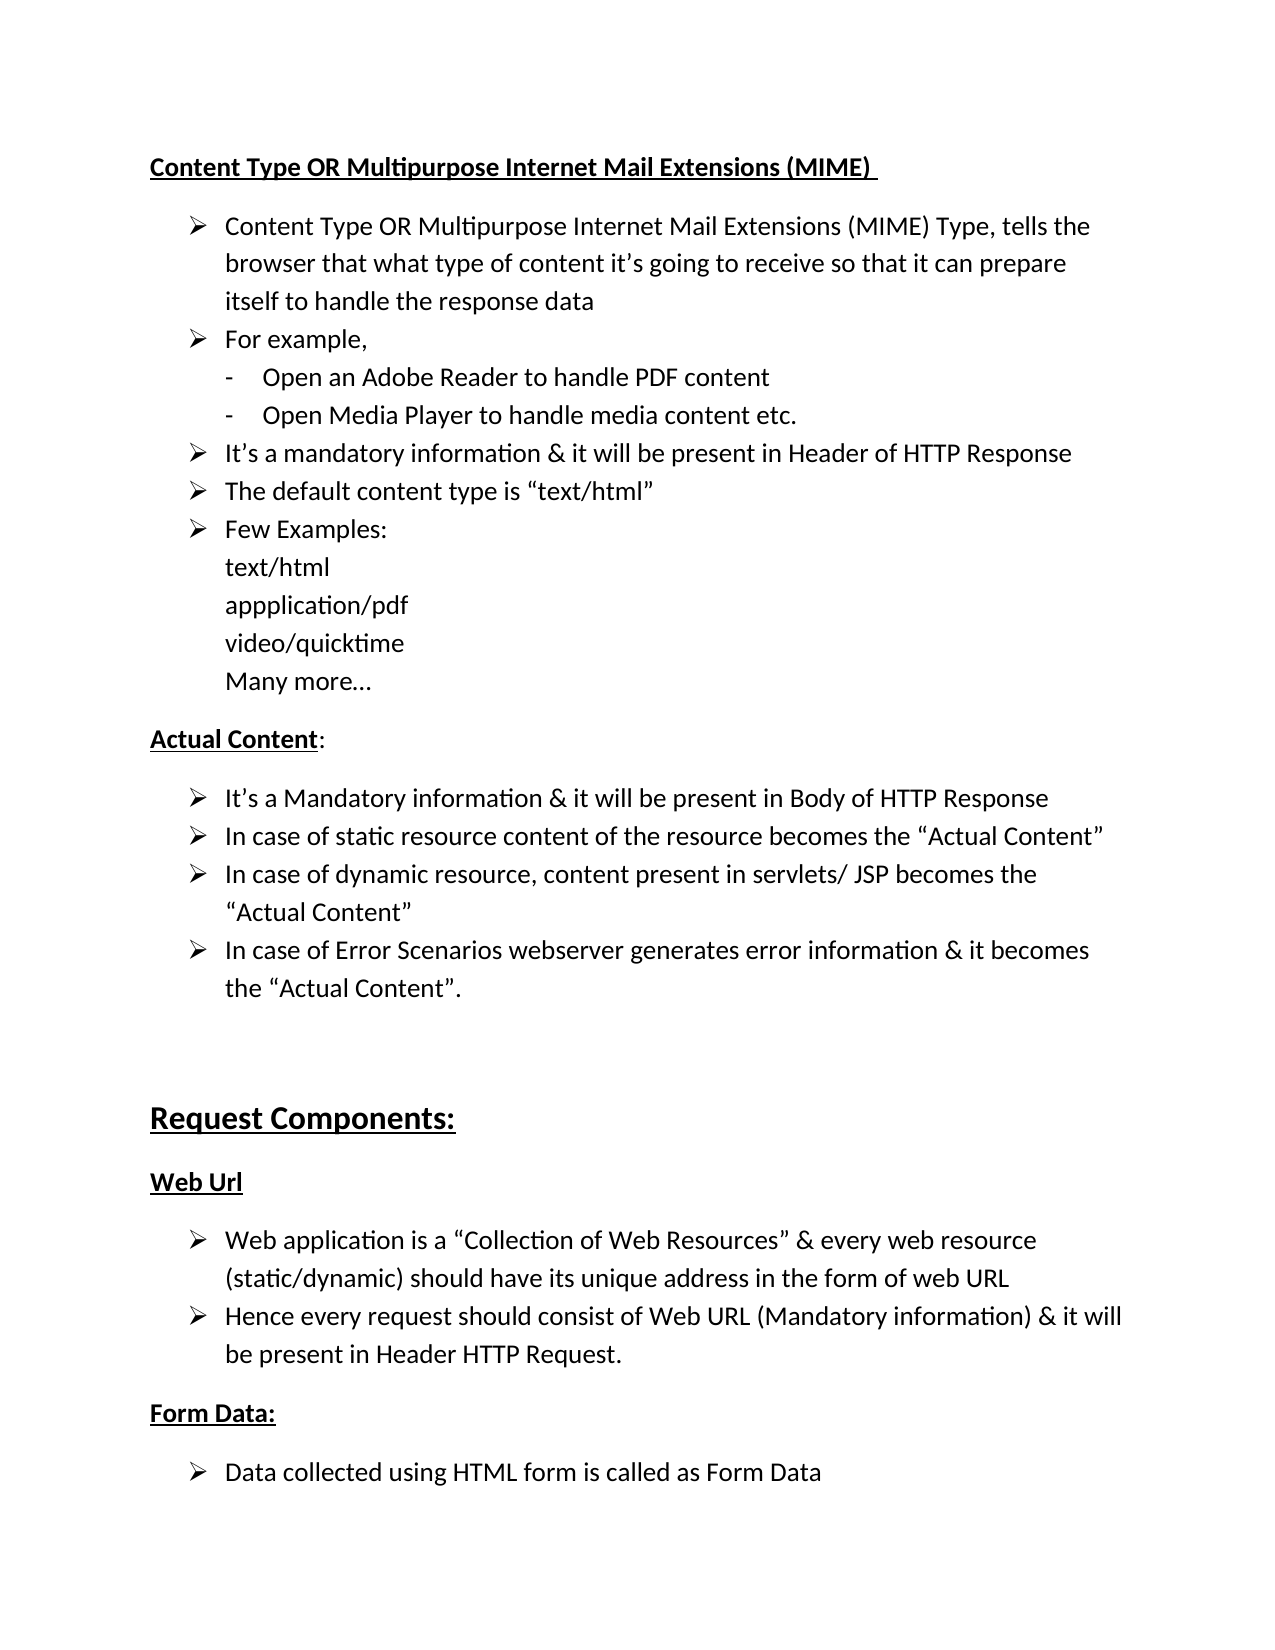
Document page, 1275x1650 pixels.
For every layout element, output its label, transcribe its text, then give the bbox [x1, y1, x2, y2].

list It’s a Mandatory information & it will be present in Body of HTTP Response [187, 781, 1125, 814]
list Content Type OR Multipurpose Internet Mail Extensions (MIME) Type, tells the browser that what type of content it’s going to receive so that it can prepare itself to handle the response data [187, 209, 1125, 318]
text Request Components: [150, 1097, 1125, 1138]
list Open an Adobe Reader to handle PDF content [225, 360, 1125, 393]
list The default content type is “text/html” [187, 474, 1125, 507]
list appplication/pdf [225, 588, 1125, 621]
list Hence every request should consist of Web URL (Mandatory information) & it will be present in Header HTTP Request. [187, 1299, 1125, 1370]
text Actual Content: [150, 722, 1125, 756]
list Few Examples: [187, 512, 1125, 545]
list In case of dynamic resource, content present in servlets/ JSP becomes the “Actual Content” [187, 857, 1125, 928]
text Web Url [150, 1165, 1125, 1198]
list video/quicktime [225, 626, 1125, 659]
list It’s a mandatory information & it will be present in Header of HTTP Response [187, 436, 1125, 469]
text Content Type OR Multipurpose Internet Mail Extensions (MIME) [150, 150, 1125, 183]
list In case of Error Scenarios webserver generates error information & it becomes the “Actual Content”. [187, 933, 1125, 1004]
list Open Media Player to handle media content etc. [225, 398, 1125, 431]
list For example, [187, 322, 1125, 356]
list text/html [225, 550, 1125, 583]
list In case of static resource content of the resource becomes the “Actual Content” [187, 819, 1125, 852]
list Many more… [225, 664, 1125, 697]
list Data collected using HTML form is called as Form Data [187, 1455, 1125, 1488]
text Form Data: [150, 1396, 1125, 1429]
list Web application is a “Collection of Web Resources” & every web resource (static/dynamic) should have its unique address in the form of web URL [187, 1223, 1125, 1294]
